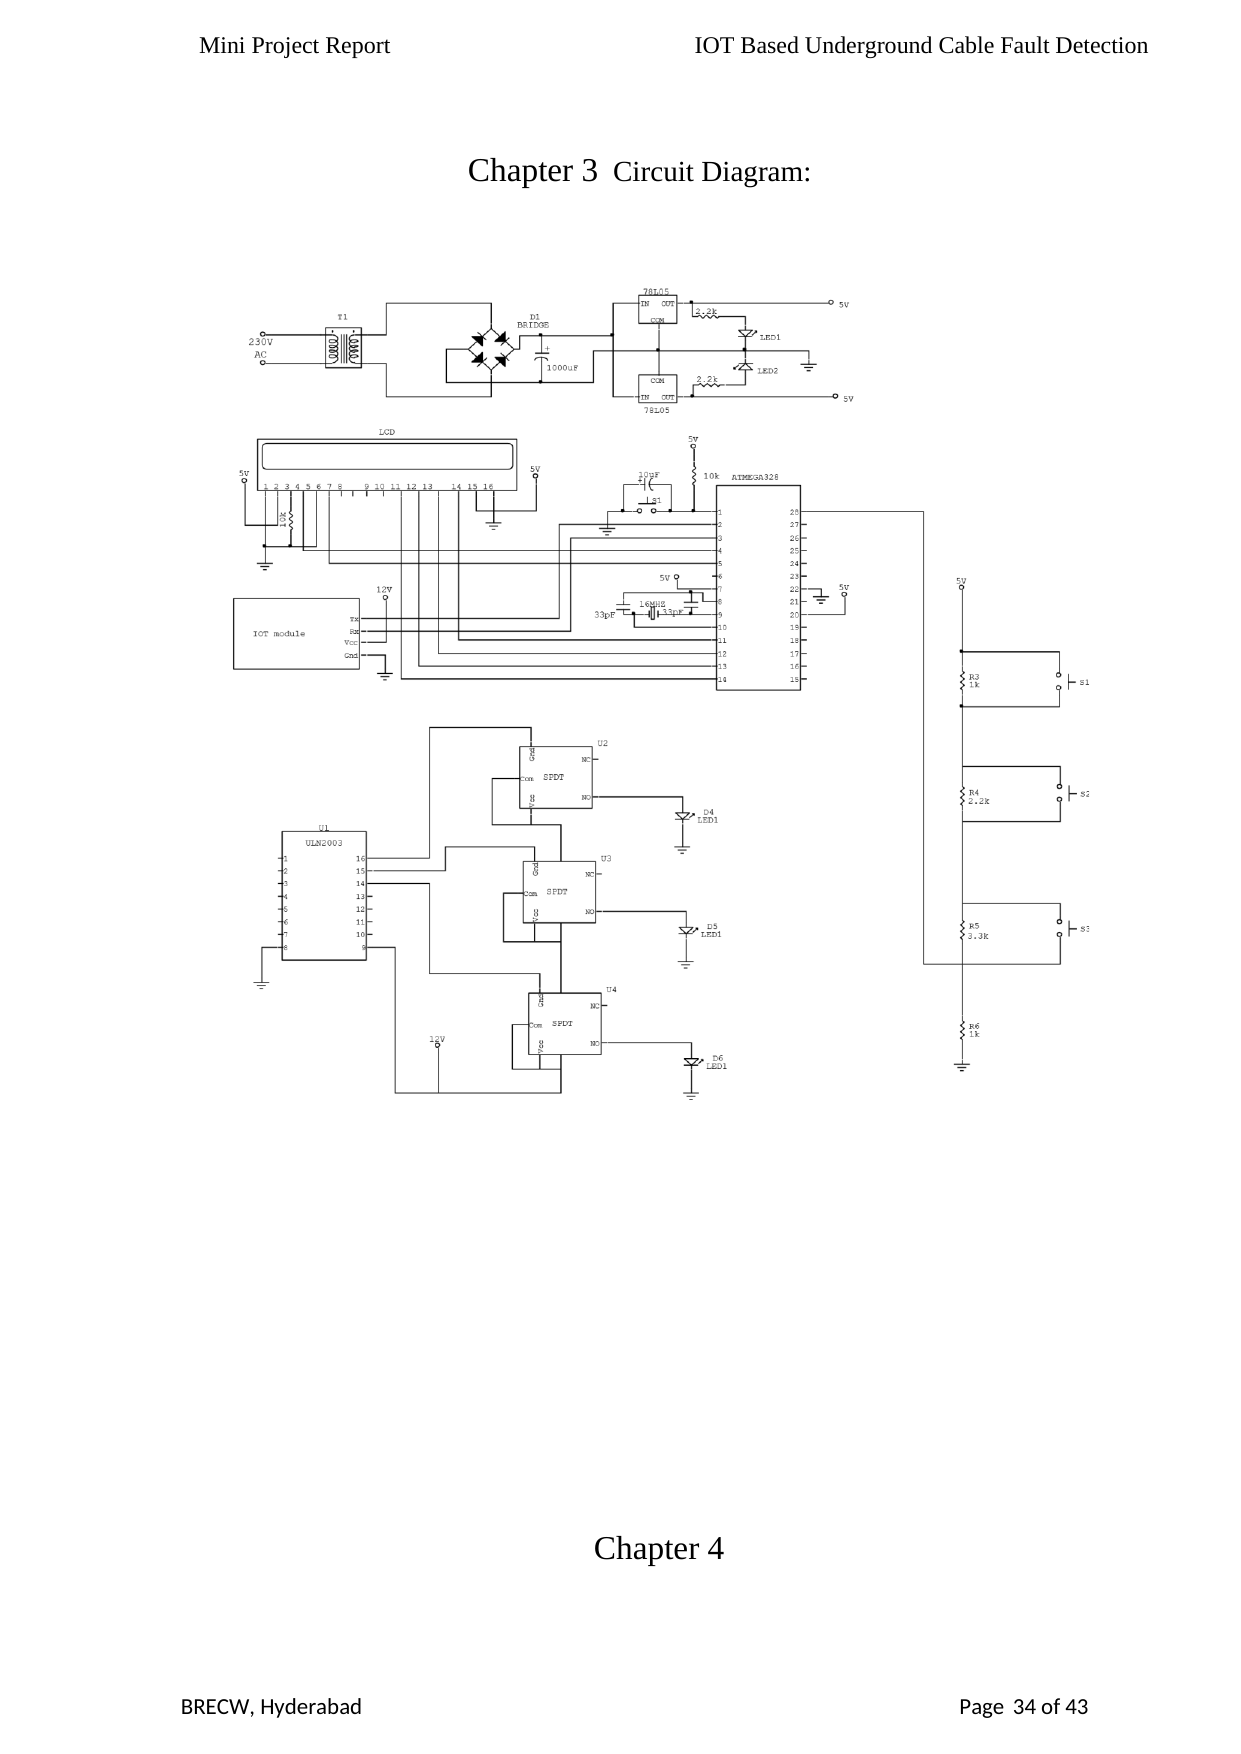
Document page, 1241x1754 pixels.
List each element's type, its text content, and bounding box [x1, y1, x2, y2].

subtitle Chapter 3 Circuit Diagram: [205, 150, 1074, 188]
picture [232, 288, 1090, 1100]
text Chapter 4 [131, 1528, 724, 1567]
